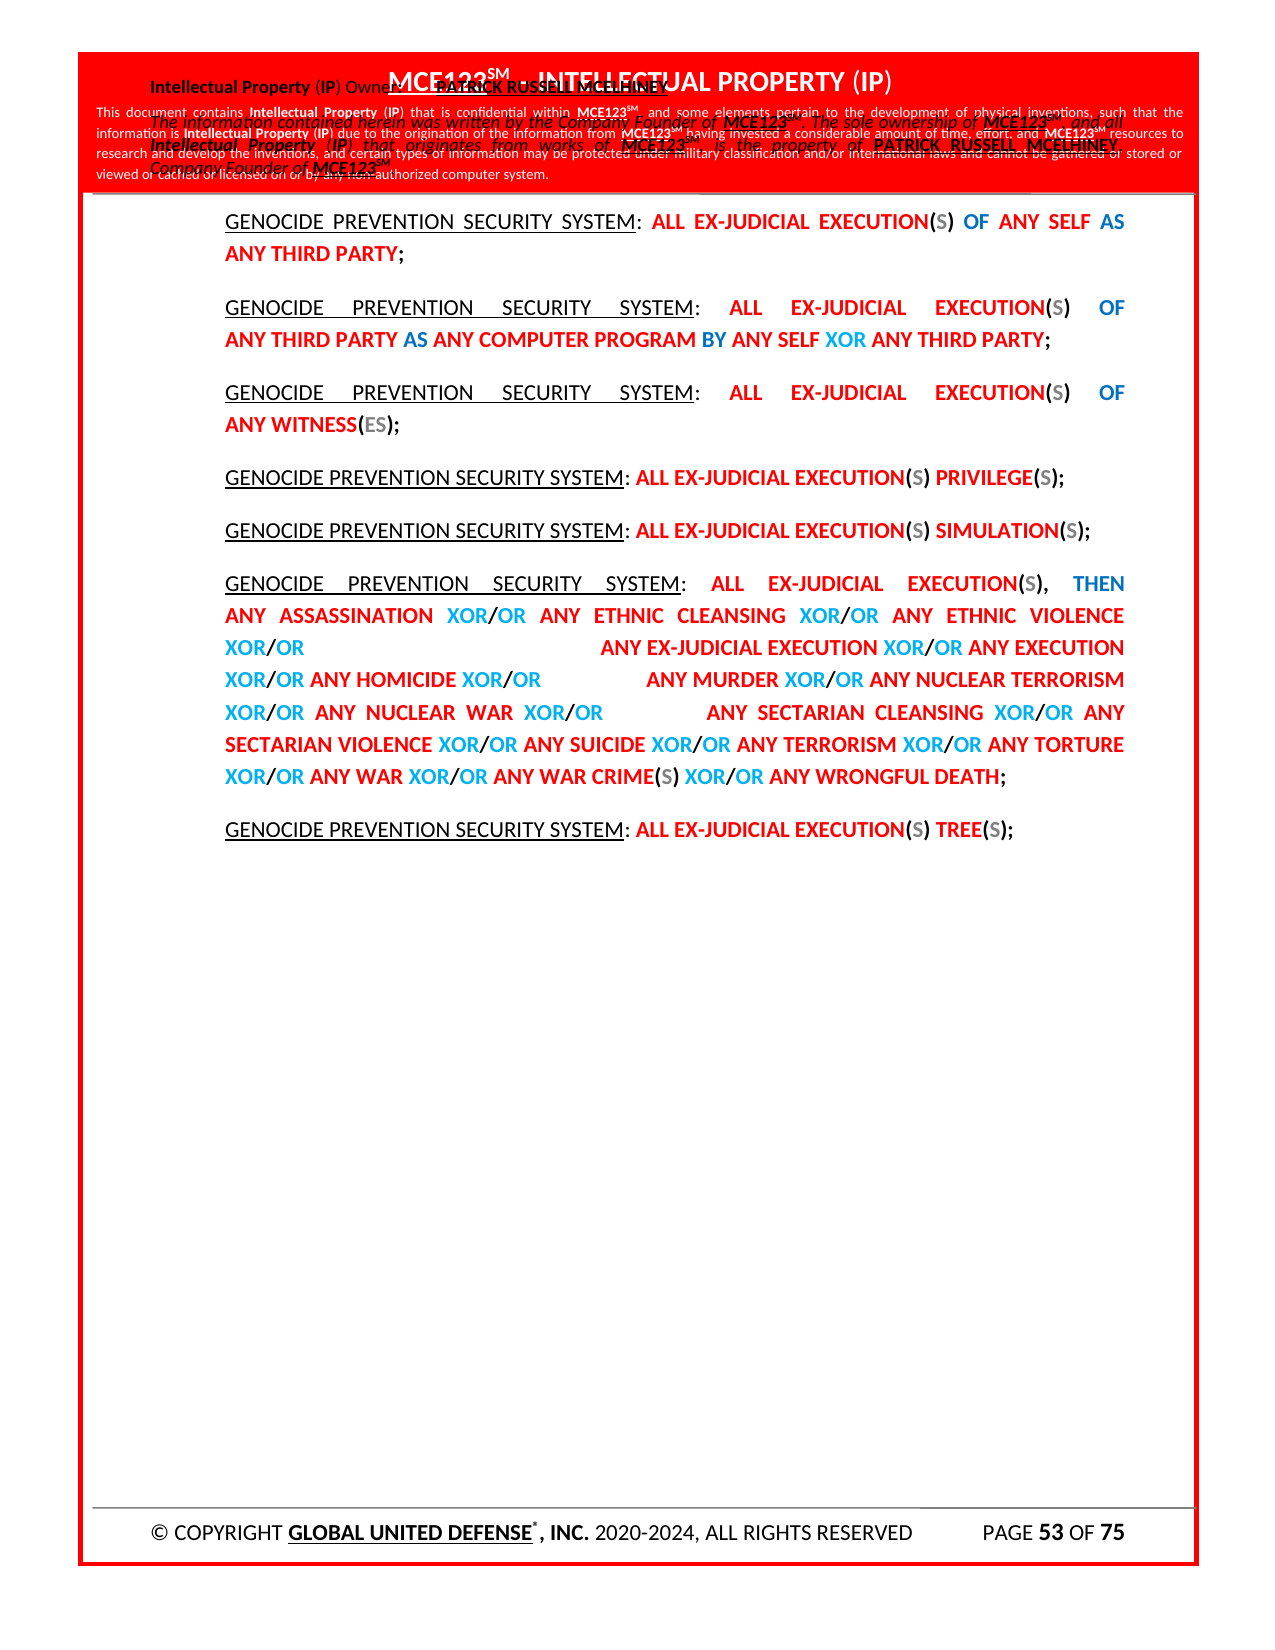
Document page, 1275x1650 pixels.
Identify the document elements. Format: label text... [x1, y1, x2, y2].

text GENOCIDE PREVENTION SECURITY SYSTEM: ALL EX-JUDICIAL EXECUTION(S) OF ANY SELF AS ANY THIRD PARTY; [225, 207, 1125, 268]
text GENOCIDE PREVENTION SECURITY SYSTEM: ALL EX-JUDICIAL EXECUTION(S) PRIVILEGE(S); [225, 463, 1125, 491]
text GENOCIDE PREVENTION SECURITY SYSTEM: ALL EX-JUDICIAL EXECUTION(S) TREE(S); [225, 815, 1125, 843]
text GENOCIDE PREVENTION SECURITY SYSTEM: ALL EX-JUDICIAL EXECUTION(S) OF ANY THIRD PARTY AS ANY COMPUTER PROGRAM BY ANY SELF XOR ANY THIRD PARTY; [225, 293, 1125, 353]
text GENOCIDE PREVENTION SECURITY SYSTEM: ALL EX-JUDICIAL EXECUTION(S) OF ANY WITNESS(ES); [225, 378, 1125, 438]
text GENOCIDE PREVENTION SECURITY SYSTEM: ALL EX-JUDICIAL EXECUTION(S) SIMULATION(S); [225, 516, 1125, 544]
text GENOCIDE PREVENTION SECURITY SYSTEM: ALL EX-JUDICIAL EXECUTION(S), THEN ANY ASSASSINATION XOR/OR ANY ETHNIC CLEANSING XOR/OR ANY ETHNIC VIOLENCE XOR/OR ANY EX-JUDICIAL EXECUTION XOR/OR ANY EXECUTION XOR/OR ANY HOMICIDE XOR/OR ANY MURDER XOR/OR ANY NUCLEAR TERRORISM XOR/OR ANY NUCLEAR WAR XOR/OR ANY SECTARIAN CLEANSING XOR/OR ANY SECTARIAN VIOLENCE XOR/OR ANY SUICIDE XOR/OR ANY TERRORISM XOR/OR ANY TORTURE XOR/OR ANY WAR XOR/OR ANY WAR CRIME(S) XOR/OR ANY WRONGFUL DEATH; [225, 569, 1125, 790]
